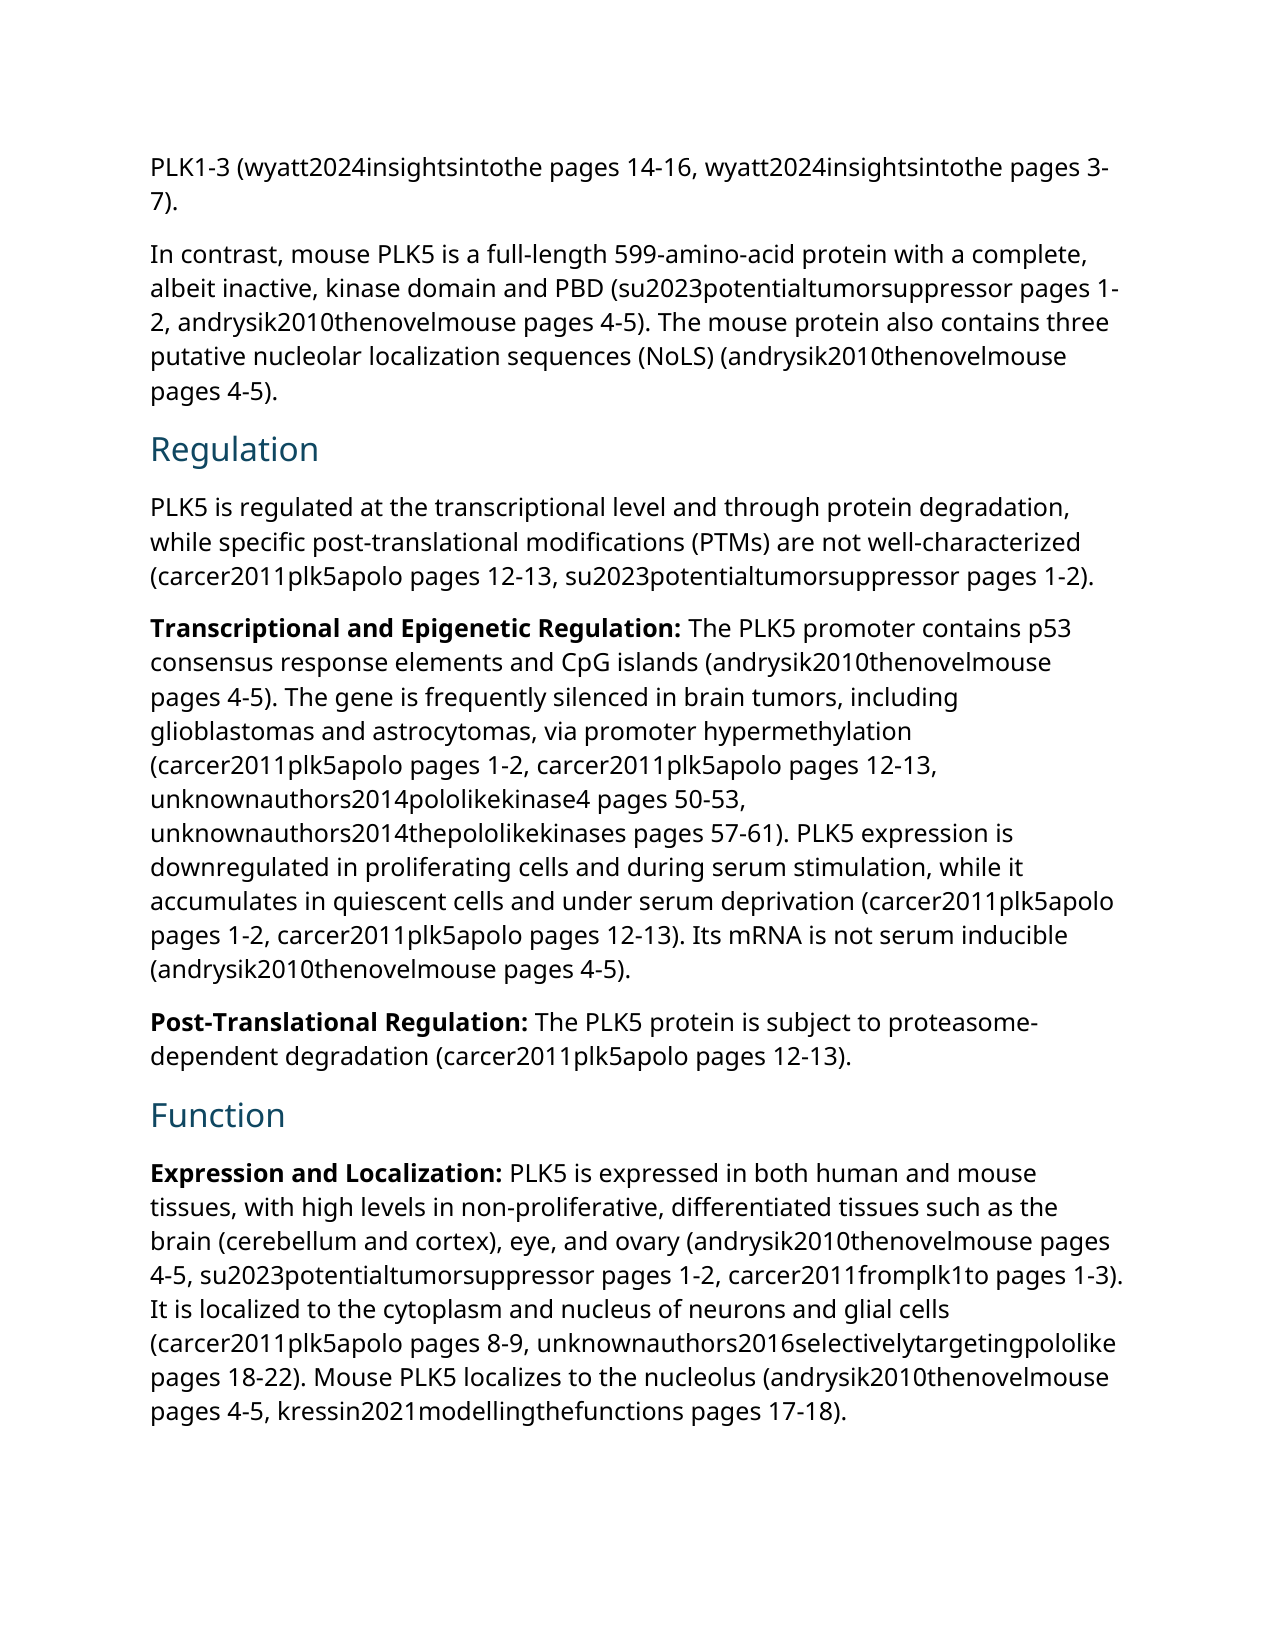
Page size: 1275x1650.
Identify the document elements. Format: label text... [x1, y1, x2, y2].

text PLK5 is regulated at the transcriptional level and through protein degradation, while specific post-translational modifications (PTMs) are not well-characterized (carcer2011plk5apolo pages 12-13, su2023potentialtumorsuppressor pages 1-2). [150, 490, 1125, 592]
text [150, 150, 1125, 218]
text Post-Translational Regulation: The PLK5 protein is subject to proteasome-dependent degradation (carcer2011plk5apolo pages 12-13). [150, 1004, 1125, 1073]
subtitle Function [150, 1091, 1125, 1137]
text In contrast, mouse PLK5 is a full-length 599-amino-acid protein with a complete, albeit inactive, kinase domain and PBD (su2023potentialtumorsuppressor pages 1-2, andrysik2010thenovelmouse pages 4-5). The mouse protein also contains three putative nucleolar localization sequences (NoLS) (andrysik2010thenovelmouse pages 4-5). [150, 237, 1125, 407]
text Transcriptional and Epigenetic Regulation: The PLK5 promoter contains p53 consensus response elements and CpG islands (andrysik2010thenovelmouse pages 4-5). The gene is frequently silenced in brain tumors, including glioblastomas and astrocytomas, via promoter hypermethylation (carcer2011plk5apolo pages 1-2, carcer2011plk5apolo pages 12-13, unknownauthors2014pololikekinase4 pages 50-53, unknownauthors2014thepololikekinases pages 57-61). PLK5 expression is downregulated in proliferating cells and during serum stimulation, while it accumulates in quiescent cells and under serum deprivation (carcer2011plk5apolo pages 1-2, carcer2011plk5apolo pages 12-13). Its mRNA is not serum inducible (andrysik2010thenovelmouse pages 4-5). [150, 611, 1125, 986]
subtitle Regulation [150, 426, 1125, 471]
text Expression and Localization: PLK5 is expressed in both human and mouse tissues, with high levels in non-proliferative, differentiated tissues such as the brain (cerebellum and cortex), eye, and ovary (andrysik2010thenovelmouse pages 4-5, su2023potentialtumorsuppressor pages 1-2, carcer2011fromplk1to pages 1-3). It is localized to the cytoplasm and nucleus of neurons and glial cells (carcer2011plk5apolo pages 8-9, unknownauthors2016selectivelytargetingpololike pages 18-22). Mouse PLK5 localizes to the nucleolus (andrysik2010thenovelmouse pages 4-5, kressin2021modellingthefunctions pages 17-18). [150, 1156, 1125, 1428]
